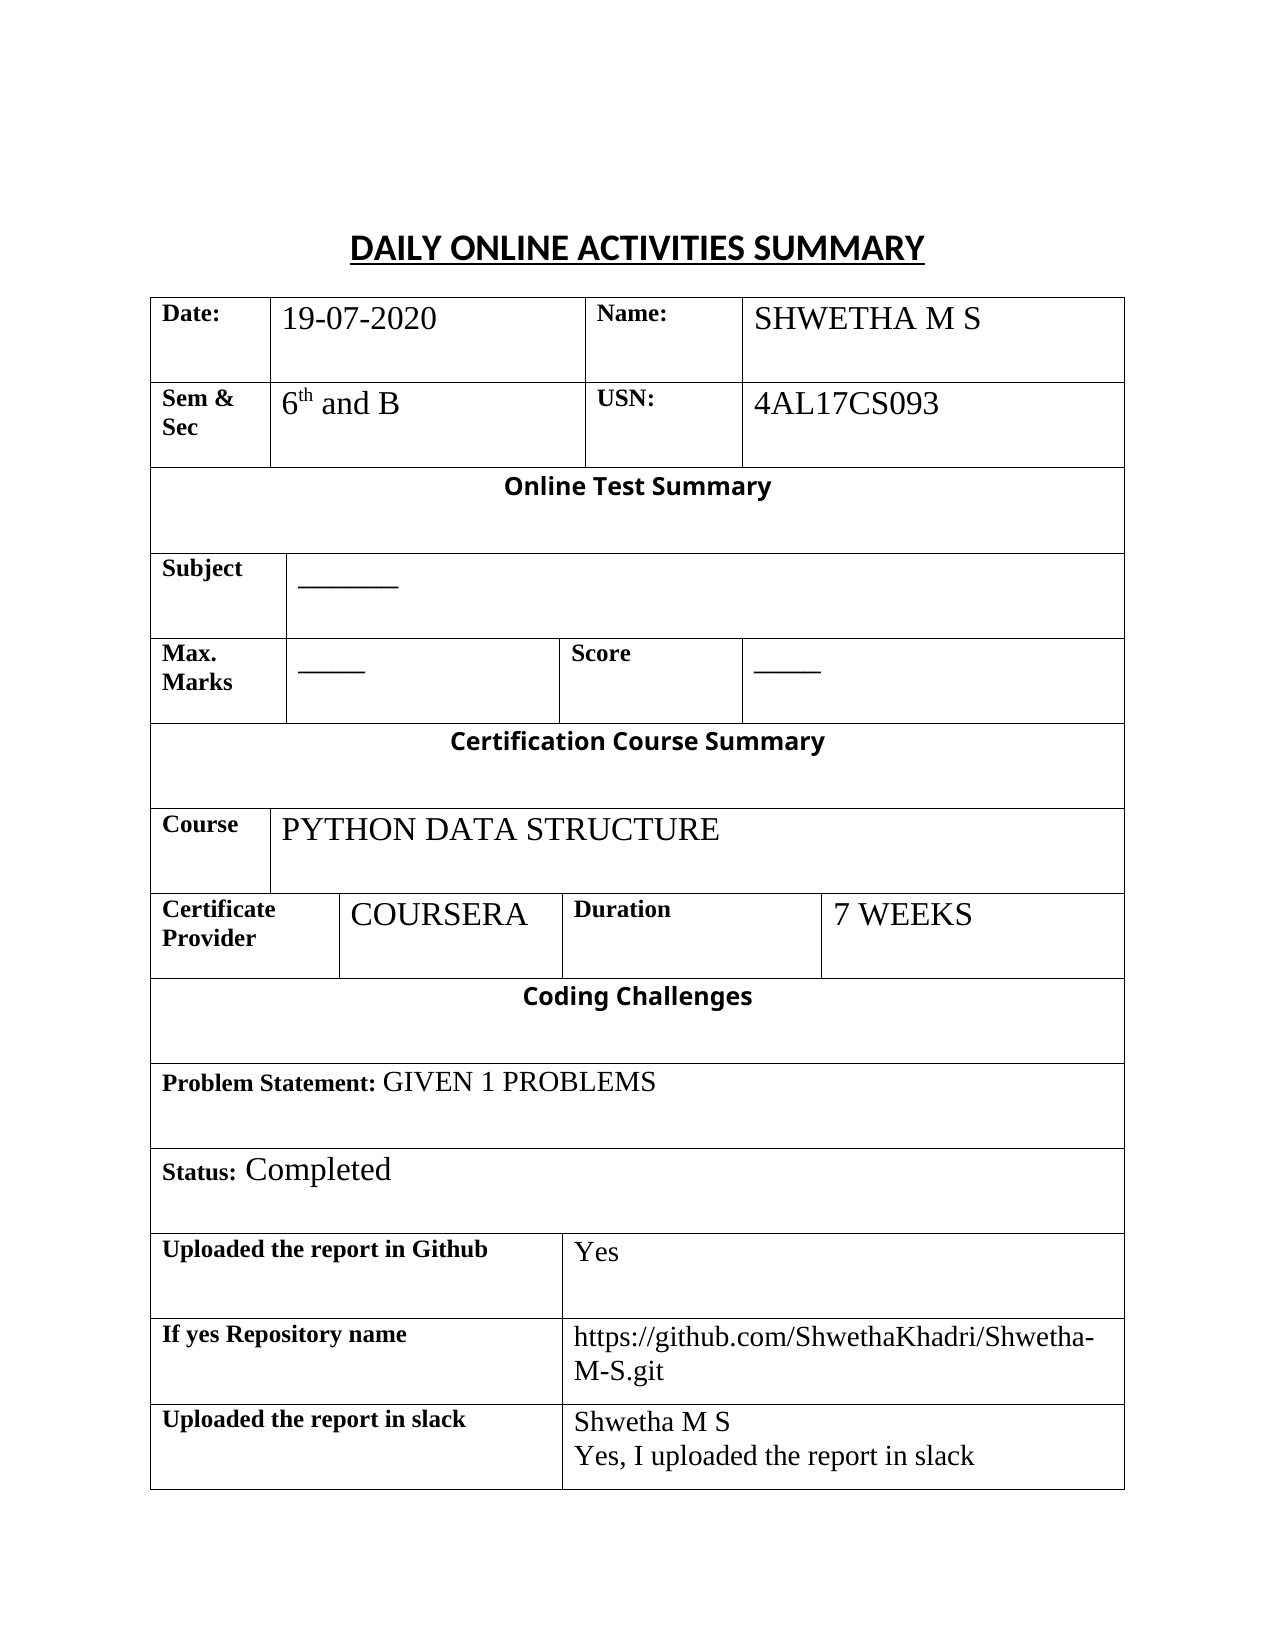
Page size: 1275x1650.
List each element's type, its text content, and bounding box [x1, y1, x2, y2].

table_cell Problem Statement: GIVEN 1 PROBLEMS [151, 1064, 1124, 1148]
table_cell USN: [586, 383, 742, 467]
table_cell Uploaded the report in slack [151, 1405, 562, 1488]
table_cell https://github.com/ShwethaKhadri/Shwetha-M-S.git [563, 1319, 1124, 1403]
table_cell Shwetha M S Yes, I uploaded the report in slack [563, 1405, 1124, 1488]
table_cell 4AL17CS093 [743, 383, 1124, 467]
table_cell Coding Challenges [151, 979, 1124, 1063]
table_cell 6th and B [271, 383, 585, 467]
table_cell Course [151, 809, 270, 893]
table_cell ____ [743, 639, 1124, 723]
table_header Name: [586, 298, 742, 382]
table_cell If yes Repository name [151, 1319, 562, 1403]
table_header 19-07-2020 [271, 298, 585, 382]
table_header Date: [151, 298, 270, 382]
table_cell Certificate Provider [151, 894, 339, 978]
text DAILY ONLINE ACTIVITIES SUMMARY [150, 223, 1125, 269]
table_cell Subject [151, 554, 286, 637]
table_cell Yes [563, 1234, 1124, 1318]
table_cell COURSERA [340, 894, 562, 978]
table_cell ____ [287, 639, 559, 723]
table_header SHWETHA M S [743, 298, 1124, 382]
table_cell PYTHON DATA STRUCTURE [271, 809, 1124, 893]
table_cell ______ [287, 554, 1124, 637]
table_cell Sem & Sec [151, 383, 270, 467]
table_cell Max. Marks [151, 639, 286, 723]
table_cell Status: Completed [151, 1149, 1124, 1233]
table_cell Duration [563, 894, 821, 978]
table_cell Certification Course Summary [151, 724, 1124, 808]
table_cell Online Test Summary [151, 468, 1124, 552]
table_cell Uploaded the report in Github [151, 1234, 562, 1318]
table_cell 7 WEEKS [822, 894, 1124, 978]
table_cell Score [560, 639, 742, 723]
